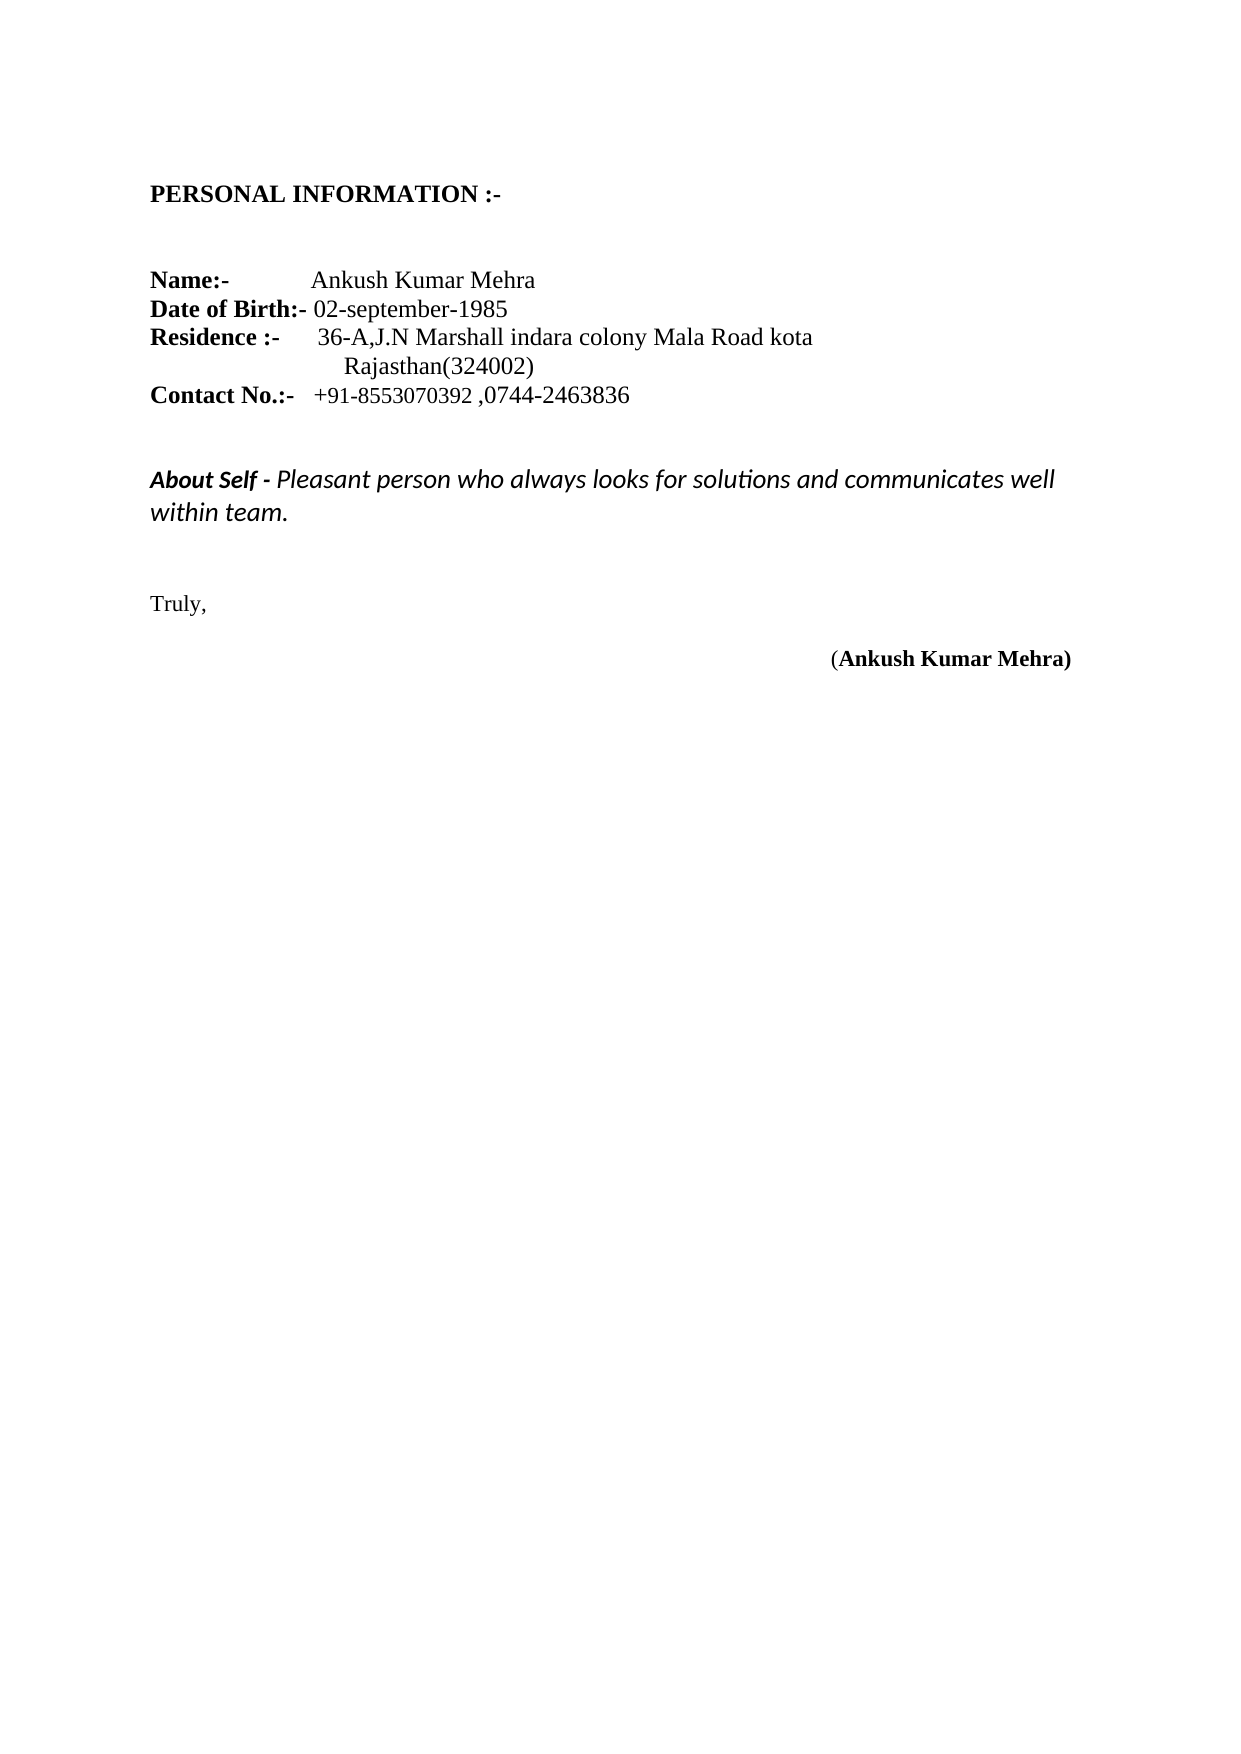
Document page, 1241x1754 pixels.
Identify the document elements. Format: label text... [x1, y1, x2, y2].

subtitle About Self - Pleasant person who always looks for solutions and communicates well within team. [150, 462, 1090, 528]
text PERSONAL INFORMATION :- [150, 179, 1090, 207]
text Rajasthan(324002) [150, 351, 1090, 380]
text Date of Birth:- 02-september-1985 [150, 294, 1090, 322]
text Residence :- 36-A,J.N Marshall indara colony Mala Road kota [150, 322, 1090, 351]
text Contact No.:- +91-8553070392 ,0744-2463836 [150, 380, 1090, 409]
text (Ankush Kumar Mehra) [750, 645, 1090, 671]
text Name:- Ankush Kumar Mehra [150, 265, 1090, 294]
text Truly, [150, 590, 1090, 616]
